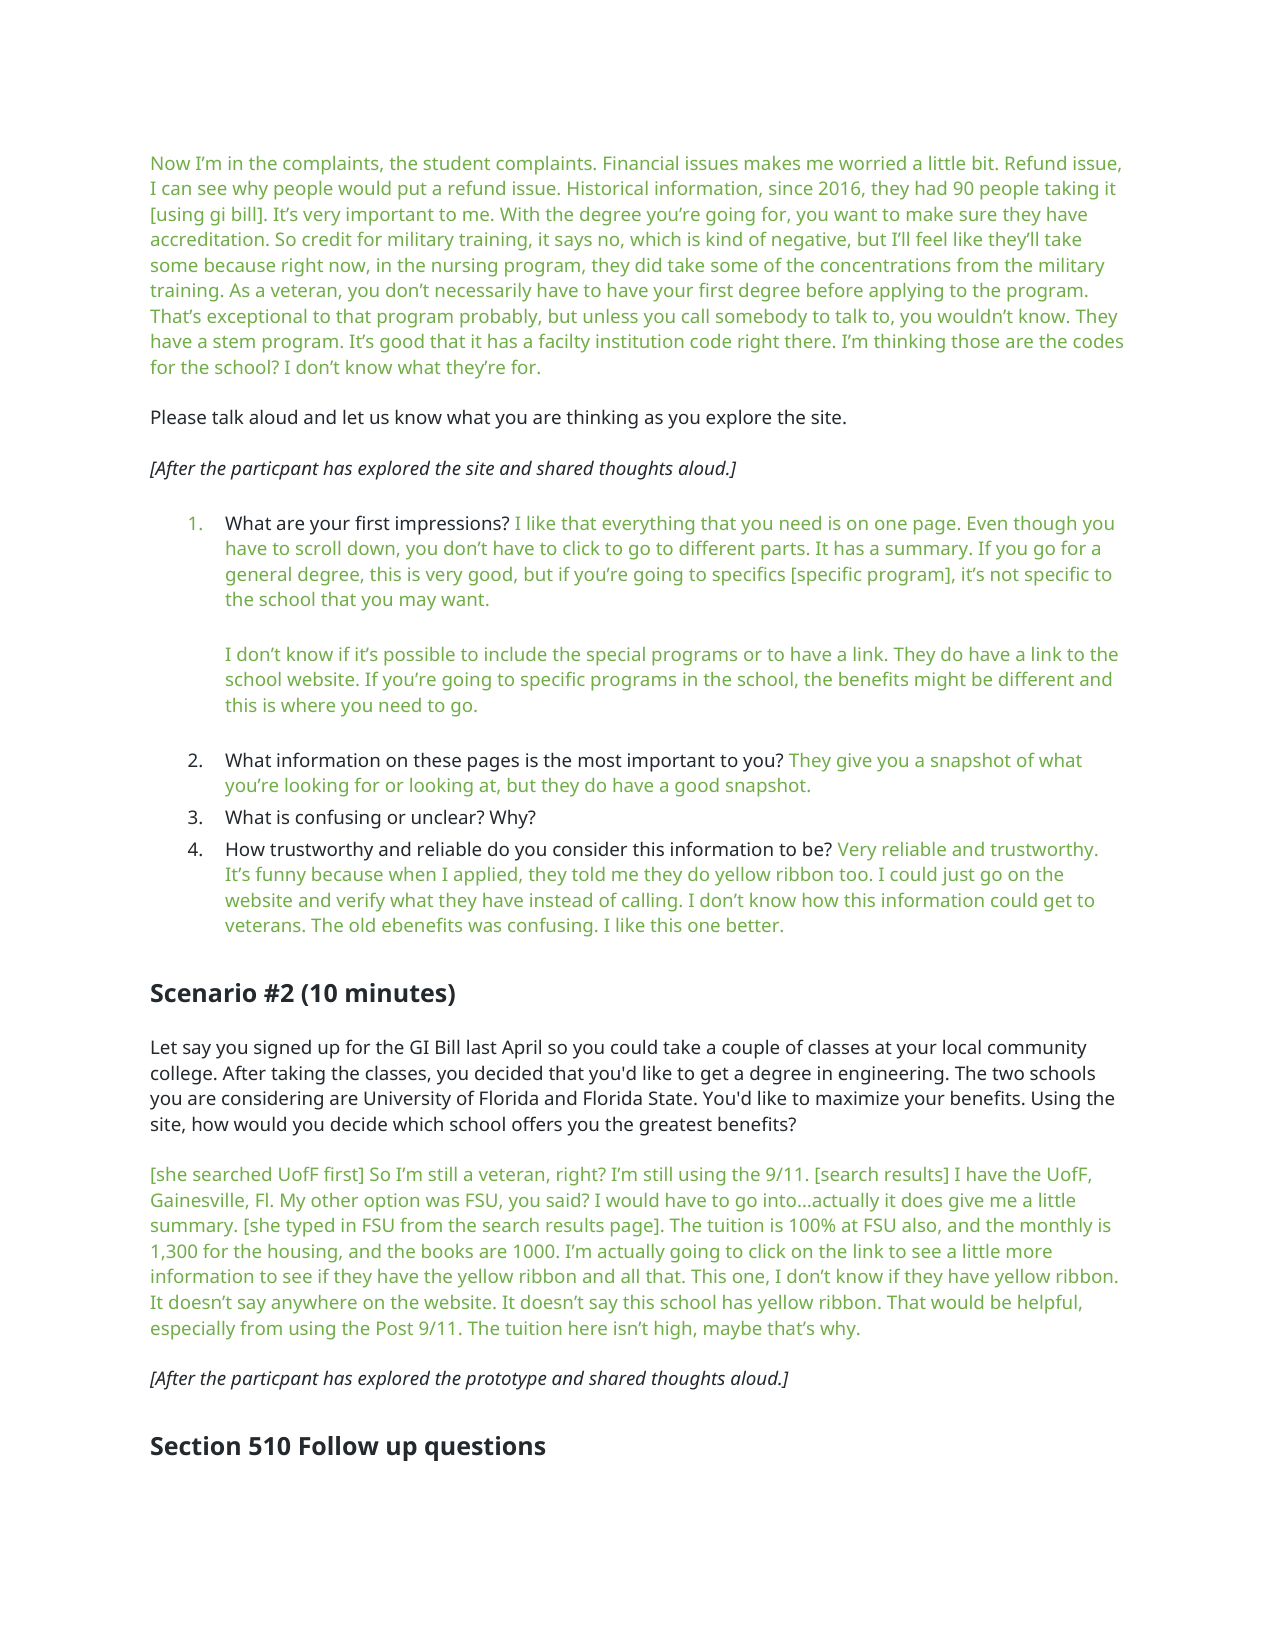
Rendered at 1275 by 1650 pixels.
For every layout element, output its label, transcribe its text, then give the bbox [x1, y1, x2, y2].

text Now I’m in the complaints, the student complaints. Financial issues makes me worried a little bit. Refund issue, I can see why people would put a refund issue. Historical information, since 2016, they had 90 people taking it [using gi bill]. It’s very important to me. With the degree you’re going for, you want to make sure they have accreditation. So credit for military training, it says no, which is kind of negative, but I’ll feel like they’ll take some because right now, in the nursing program, they did take some of the concentrations from the military training. As a veteran, you don’t necessarily have to have your first degree before applying to the program. That’s exceptional to that program probably, but unless you call somebody to talk to, you wouldn’t know. They have a stem program. It’s good that it has a facilty institution code right there. I’m thinking those are the codes for the school? I don’t know what they’re for. [150, 150, 1125, 380]
text [she searched UofF first] So I’m still a veteran, right? I’m still using the 9/11. [search results] I have the UofF, Gainesville, Fl. My other option was FSU, you said? I would have to go into…actually it does give me a little summary. [she typed in FSU from the search results page]. The tuition is 100% at FSU also, and the monthly is 1,300 for the housing, and the books are 1000. I’m actually going to click on the link to see a little more information to see if they have the yellow ribbon and all that. This one, I don’t know if they have yellow ribbon. It doesn’t say anywhere on the website. It doesn’t say this school has yellow ribbon. That would be helpful, especially from using the Post 9/11. The tuition here isn’t high, maybe that’s why. [150, 1162, 1125, 1340]
text [After the particpant has explored the site and shared thoughts aloud.] [150, 455, 1125, 481]
text [After the particpant has explored the prototype and shared thoughts aloud.] [150, 1365, 1125, 1391]
list What is confusing or unclear? Why? [187, 804, 1125, 830]
list What are your first impressions? I like that everything that you need is on one page. Even though you have to scroll down, you don’t have to click to go to different parts. It has a summary. If you go for a general degree, this is very good, but if you’re going to specifics [specific program], it’s not specific to the school that you may want. [187, 510, 1125, 612]
text Scenario #2 (10 minutes) [150, 976, 1125, 1009]
list How trustworthy and reliable do you consider this information to be? Very reliable and trustworthy. It’s funny because when I applied, they told me they do yellow ribbon too. I could just go on the website and verify what they have instead of calling. I don’t know how this information could get to veterans. The old ebenefits was confusing. I like this one better. [187, 836, 1125, 938]
text I don’t know if it’s possible to include the special programs or to have a link. They do have a link to the school website. If you’re going to specific programs in the school, the benefits might be different and this is where you need to go. [225, 641, 1125, 718]
text Section 510 Follow up questions [150, 1428, 1125, 1462]
text Please talk aloud and let us know what you are thinking as you explore the site. [150, 405, 1125, 430]
list What information on these pages is the most important to you? They give you a snapshot of what you’re looking for or looking at, but they do have a good snapshot. [187, 747, 1125, 798]
text Let say you signed up for the GI Bill last April so you could take a couple of classes at your local community college. After taking the classes, you decided that you'd like to get a degree in engineering. The two schools you are considering are University of Florida and Florida State. You'd like to maximize your benefits. Using the site, how would you decide which school offers you the greatest benefits? [150, 1034, 1125, 1137]
